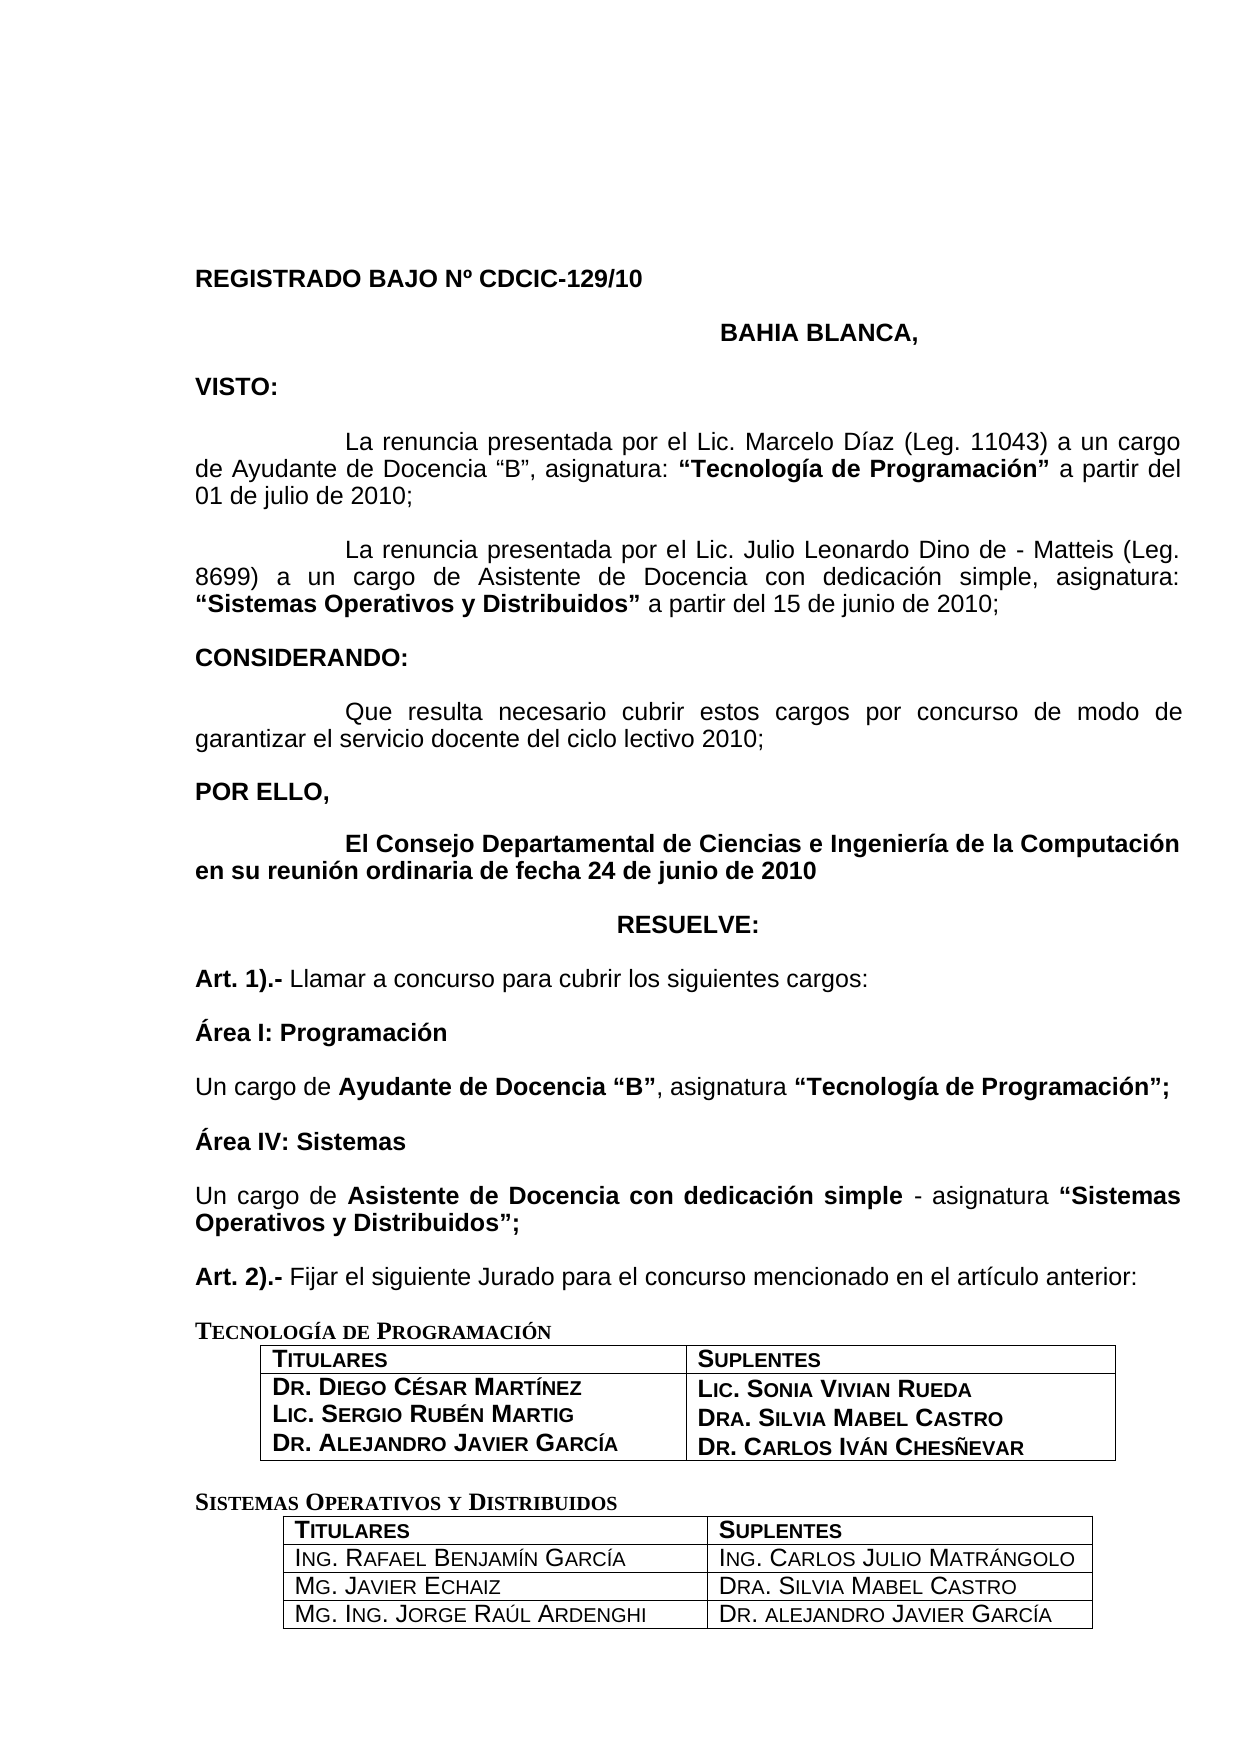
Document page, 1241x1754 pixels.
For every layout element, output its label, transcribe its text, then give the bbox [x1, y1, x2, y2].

subtitle Tecnología de Programación [195, 1318, 1181, 1345]
table_header Titulares [284, 1517, 707, 1544]
subtitle REGISTRADO BAJO Nº CDCIC-129/10 [195, 266, 1181, 293]
table_header Titulares [261, 1346, 686, 1373]
table_cell Mg. Javier Echaiz [284, 1573, 707, 1600]
text El Consejo Departamental de Ciencias e Ingeniería de la Computación en su reunión ordinaria de fecha 24 de junio de 2010 [195, 830, 1181, 884]
table_header Suplentes [708, 1517, 1092, 1544]
text Área I: Programación [195, 1020, 1181, 1047]
subtitle Sistemas Operativos y Distribuidos [195, 1488, 1181, 1516]
text CONSIDERANDO: [195, 645, 1184, 672]
table_cell Ing. Carlos Julio Matrángolo [708, 1545, 1092, 1572]
table_header Suplentes [687, 1346, 1115, 1373]
text Art. 2).- Fijar el siguiente Jurado para el concurso mencionado en el artículo anterior: [195, 1264, 1181, 1291]
text BAHIA BLANCA, [195, 320, 1181, 347]
table_cell Dr. Diego César Martínez Lic. Sergio Rubén Martig Dr. Alejandro Javier García [261, 1374, 686, 1460]
table_cell Dra. Silvia Mabel Castro [708, 1573, 1092, 1600]
table_cell Lic. Sonia Vivian Rueda Dra. Silvia Mabel Castro Dr. Carlos Iván Chesñevar [687, 1374, 1115, 1460]
text VISTO: [195, 374, 1181, 401]
text Un cargo de Asistente de Docencia con dedicación simple - asignatura “Sistemas Operativos y Distribuidos”; [195, 1182, 1181, 1237]
table_cell Dr. alejandro Javier García [708, 1601, 1092, 1628]
text Que resulta necesario cubrir estos cargos por concurso de modo de garantizar el servicio docente del ciclo lectivo 2010; [195, 699, 1184, 753]
text Art. 1).- Llamar a concurso para cubrir los siguientes cargos: [195, 966, 1181, 993]
subtitle RESUELVE: [195, 912, 1181, 939]
text La renuncia presentada por el Lic. Marcelo Díaz (Leg. 11043) a un cargo de Ayudante de Docencia “B”, asignatura: “Tecnología de Programación” a partir del 01 de julio de 2010; [195, 428, 1181, 509]
text Área IV: Sistemas [195, 1128, 1181, 1155]
table_cell Mg. Ing. Jorge Raúl Ardenghi [284, 1601, 707, 1628]
table_cell Ing. Rafael Benjamín García [284, 1545, 707, 1572]
subtitle POR ELLO, [195, 778, 1181, 805]
text Un cargo de Ayudante de Docencia “B”, asignatura “Tecnología de Programación”; [195, 1074, 1181, 1101]
text La renuncia presentada por el Lic. Julio Leonardo Dino de - Matteis (Leg. 8699) a un cargo de Asistente de Docencia con dedicación simple, asignatura: “Sistemas Operativos y Distribuidos” a partir del 15 de junio de 2010; [195, 537, 1181, 618]
